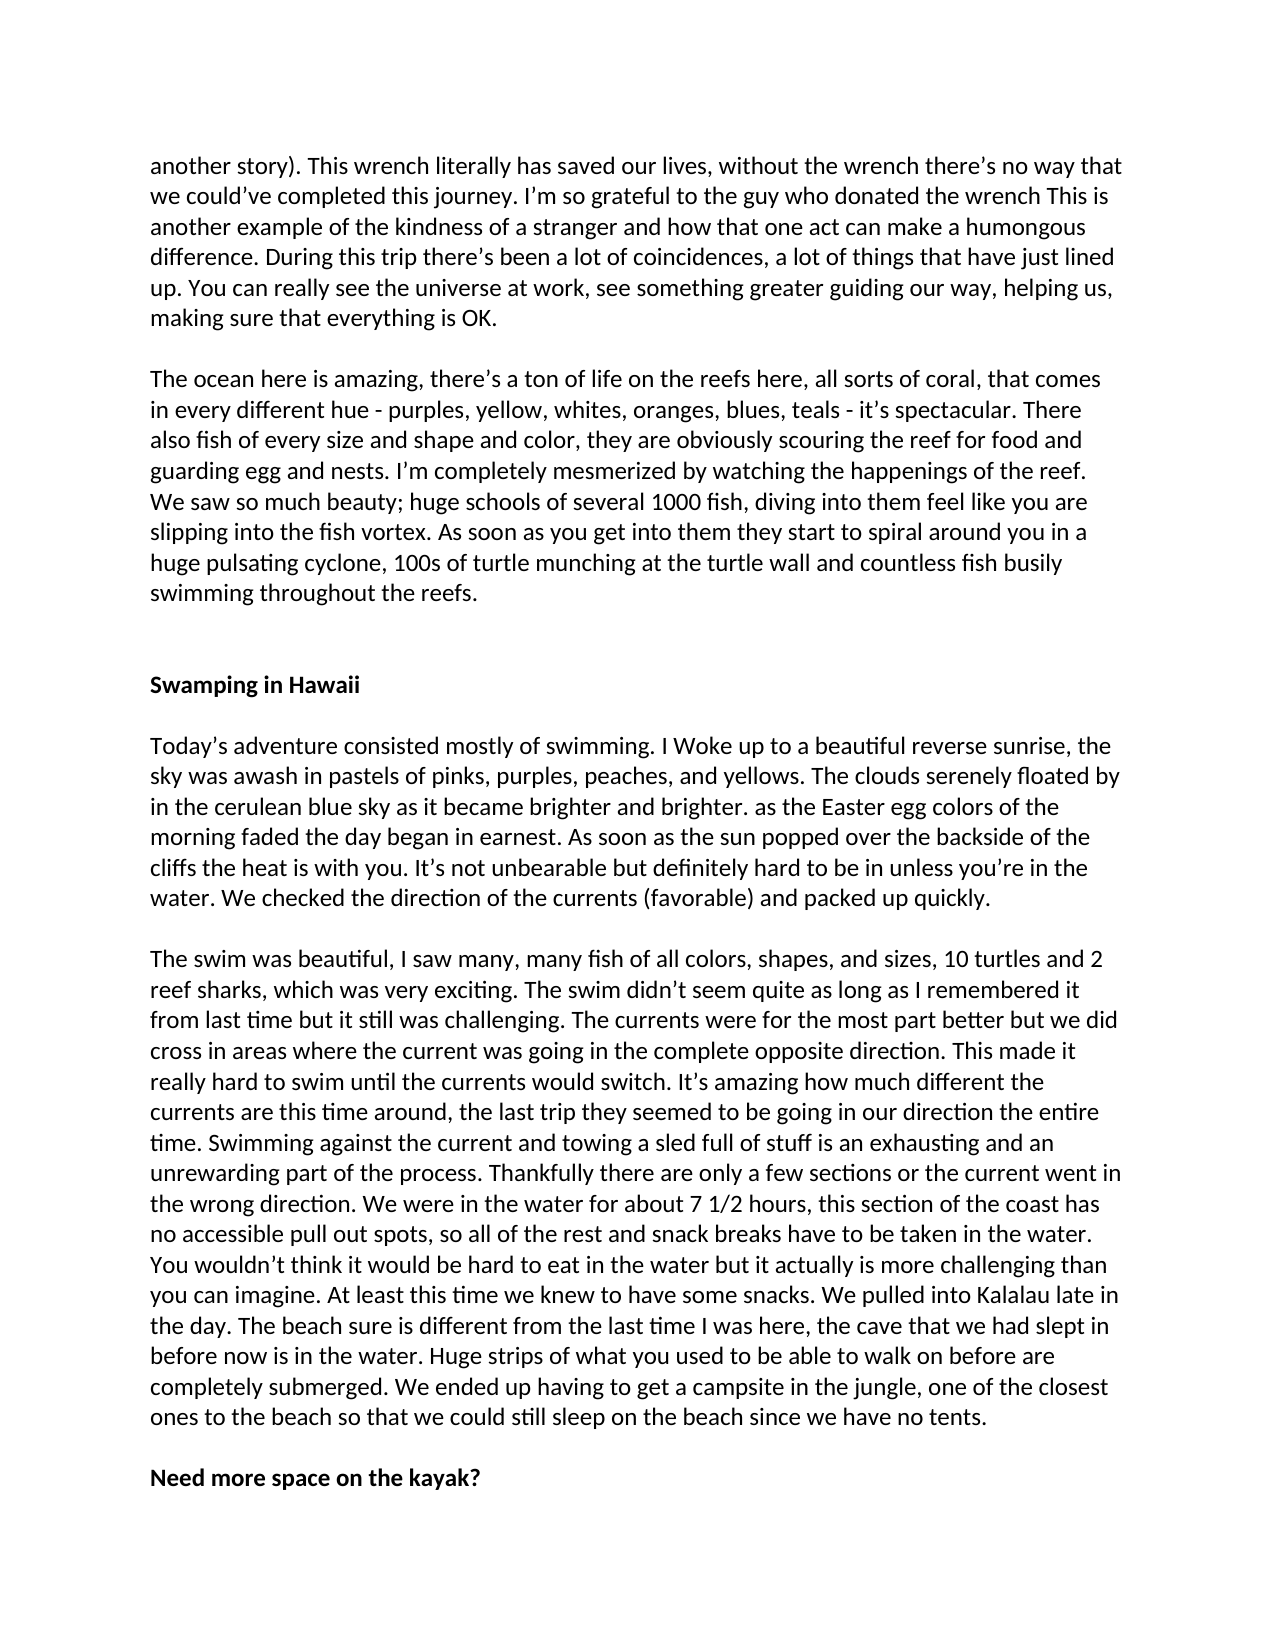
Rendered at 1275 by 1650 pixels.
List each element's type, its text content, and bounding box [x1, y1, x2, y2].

text Swamping in Hawaii [150, 669, 1125, 699]
text The ocean here is amazing, there’s a ton of life on the reefs here, all sorts of coral, that comes in every different hue - purples, yellow, whites, oranges, blues, teals - it’s spectacular. There also fish of every size and shape and color, they are obviously scouring the reef for food and guarding egg and nests. I’m completely mesmerized by watching the happenings of the reef. We saw so much beauty; huge schools of several 1000 fish, diving into them feel like you are slipping into the fish vortex. As soon as you get into them they start to spiral around you in a huge pulsating cyclone, 100s of turtle munching at the turtle wall and countless fish busily swimming throughout the reefs. [150, 364, 1125, 608]
text Today’s adventure consisted mostly of swimming. I Woke up to a beautiful reverse sunrise, the sky was awash in pastels of pinks, purples, peaches, and yellows. The clouds serenely floated by in the cerulean blue sky as it became brighter and brighter. as the Easter egg colors of the morning faded the day began in earnest. As soon as the sun popped over the backside of the cliffs the heat is with you. It’s not unbearable but definitely hard to be in unless you’re in the water. We checked the direction of the currents (favorable) and packed up quickly. The swim was beautiful, I saw many, many fish of all colors, shapes, and sizes, 10 turtles and 2 reef sharks, which was very exciting. The swim didn’t seem quite as long as I remembered it from last time but it still was challenging. The currents were for the most part better but we did cross in areas where the current was going in the complete opposite direction. This made it really hard to swim until the currents would switch. It’s amazing how much different the currents are this time around, the last trip they seemed to be going in our direction the entire time. Swimming against the current and towing a sled full of stuff is an exhausting and an unrewarding part of the process. Thankfully there are only a few sections or the current went in the wrong direction. We were in the water for about 7 1/2 hours, this section of the coast has no accessible pull out spots, so all of the rest and snack breaks have to be taken in the water. You wouldn’t think it would be hard to eat in the water but it actually is more challenging than you can imagine. At least this time we knew to have some snacks. We pulled into Kalalau late in the day. The beach sure is different from the last time I was here, the cave that we had slept in before now is in the water. Huge strips of what you used to be able to walk on before are completely submerged. We ended up having to get a campsite in the jungle, one of the closest ones to the beach so that we could still sleep on the beach since we have no tents. [150, 730, 1125, 1432]
text Need more space on the kayak? [150, 1462, 1125, 1493]
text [150, 150, 1125, 333]
